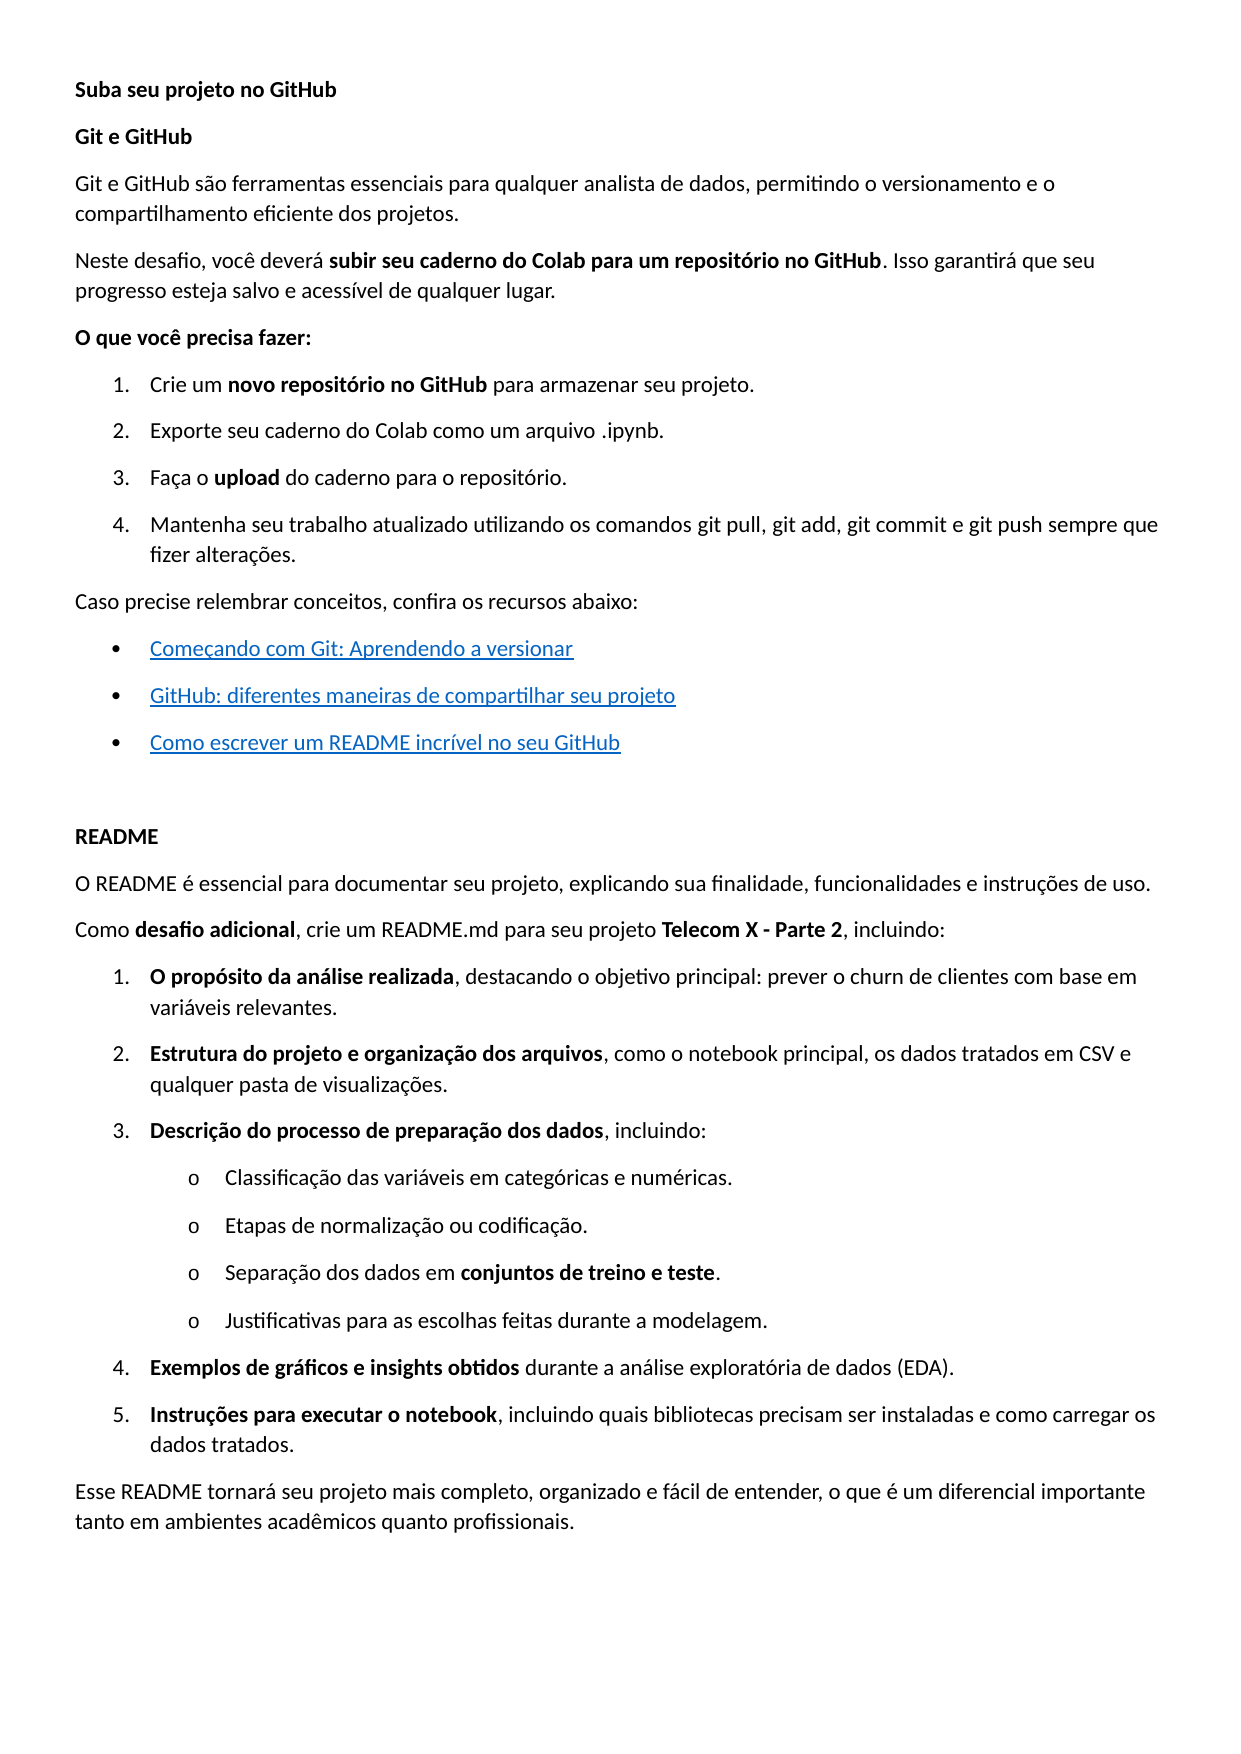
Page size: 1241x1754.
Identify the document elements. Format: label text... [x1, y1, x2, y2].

list Mantenha seu trabalho atualizado utilizando os comandos git pull, git add, git commit e git push sempre que fizer alterações. [112, 510, 1165, 569]
list Estrutura do projeto e organização dos arquivos, como o notebook principal, os dados tratados em CSV e qualquer pasta de visualizações. [112, 1039, 1165, 1098]
list Exporte seu caderno do Colab como um arquivo .ipynb. [112, 417, 1165, 445]
list GitHub: diferentes maneiras de compartilhar seu projeto [112, 681, 1165, 709]
list Descrição do processo de preparação dos dados, incluindo: [112, 1117, 1165, 1145]
text Esse README tornará seu projeto mais completo, organizado e fácil de entender, o que é um diferencial importante tanto em ambientes acadêmicos quanto profissionais. [75, 1477, 1165, 1535]
list O propósito da análise realizada, destacando o objetivo principal: prever o churn de clientes com base em variáveis relevantes. [112, 962, 1165, 1021]
list Exemplos de gráficos e insights obtidos durante a análise exploratória de dados (EDA). [112, 1353, 1165, 1381]
text Neste desafio, você deverá subir seu caderno do Colab para um repositório no GitHub. Isso garantirá que seu progresso esteja salvo e acessível de qualquer lugar. [75, 246, 1165, 304]
text README [75, 822, 1165, 850]
text O README é essencial para documentar seu projeto, explicando sua finalidade, funcionalidades e instruções de uso. [75, 869, 1165, 897]
list Instruções para executar o notebook, incluindo quais bibliotecas precisam ser instaladas e como carregar os dados tratados. [112, 1400, 1165, 1458]
text Git e GitHub são ferramentas essenciais para qualquer analista de dados, permitindo o versionamento e o compartilhamento eficiente dos projetos. [75, 169, 1165, 227]
list Separação dos dados em conjuntos de treino e teste. [187, 1258, 1165, 1287]
list Justificativas para as escolhas feitas durante a modelagem. [187, 1306, 1165, 1334]
text Suba seu projeto no GitHub [75, 75, 1165, 103]
text Git e GitHub [75, 122, 1165, 150]
list Faça o upload do caderno para o repositório. [112, 463, 1165, 492]
text O que você precisa fazer: [75, 323, 1165, 351]
text Caso precise relembrar conceitos, confira os recursos abaixo: [75, 587, 1165, 616]
list Como escrever um README incrível no seu GitHub [112, 728, 1165, 756]
list Etapas de normalização ou codificação. [187, 1211, 1165, 1239]
text Como desafio adicional, crie um README.md para seu projeto Telecom X - Parte 2, incluindo: [75, 916, 1165, 944]
list Classificação das variáveis em categóricas e numéricas. [187, 1163, 1165, 1192]
list Começando com Git: Aprendendo a versionar [112, 634, 1165, 662]
list Crie um novo repositório no GitHub para armazenar seu projeto. [112, 370, 1165, 398]
